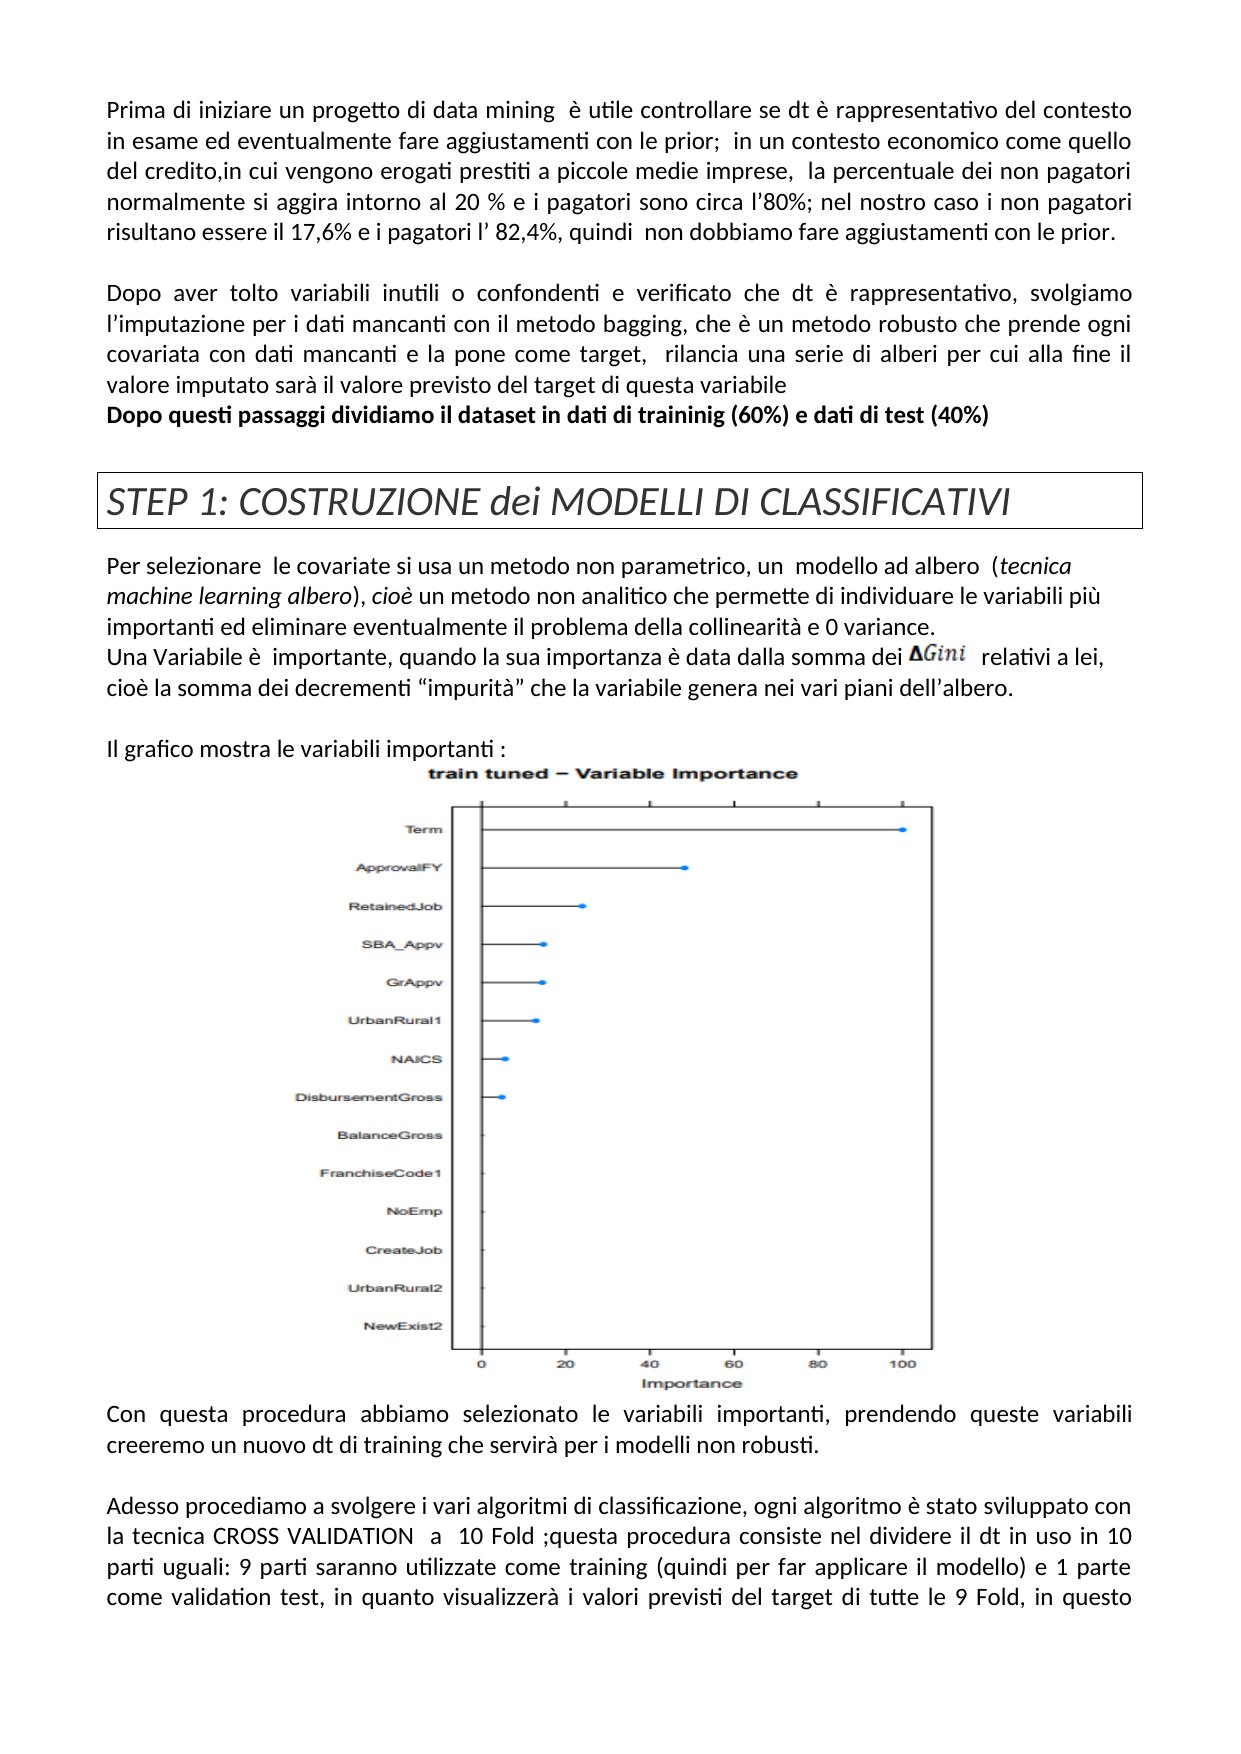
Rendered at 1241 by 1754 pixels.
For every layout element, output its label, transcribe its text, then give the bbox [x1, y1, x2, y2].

text Con questa procedura abbiamo selezionato le variabili importanti, prendendo queste variabili creeremo un nuovo dt di training che servirà per i modelli non robusti. [106, 1398, 1134, 1459]
text Prima di iniziare un progetto di data mining è utile controllare se dt è rappresentativo del contesto in esame ed eventualmente fare aggiustamenti con le prior; in un contesto economico come quello del credito,in cui vengono erogati prestiti a piccole medie imprese, la percentuale dei non pagatori normalmente si aggira intorno al 20 % e i pagatori sono circa l’80%; nel nostro caso i non pagatori risultano essere il 17,6% e i pagatori l’ 82,4%, quindi non dobbiamo fare aggiustamenti con le prior. [106, 94, 1134, 247]
subtitle STEP 1: COSTRUZIONE dei MODELLI DI CLASSIFICATIVI [98, 473, 1142, 528]
picture [273, 763, 967, 1399]
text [106, 1490, 1134, 1612]
text Dopo aver tolto variabili inutili o confondenti e verificato che dt è rappresentativo, svolgiamo l’imputazione per i dati mancanti con il metodo bagging, che è un metodo robusto che prende ogni covariata con dati mancanti e la pone come target, rilancia una serie di alberi per cui alla fine il valore imputato sarà il valore previsto del target di questa variabile [106, 278, 1134, 400]
text Una Variabile è importante, quando la sua importanza è data dalla somma dei relativi a lei, cioè la somma dei decrementi “impurità” che la variabile genera nei vari piani dell’albero. [106, 641, 1134, 702]
text Dopo questi passaggi dividiamo il dataset in dati di traininig (60%) e dati di test (40%) [106, 400, 1134, 430]
picture [909, 641, 976, 666]
text Il grafico mostra le variabili importanti : [106, 733, 1134, 763]
text Per selezionare le covariate si usa un metodo non parametrico, un modello ad albero (tecnica machine learning albero), cioè un metodo non analitico che permette di individuare le variabili più importanti ed eliminare eventualmente il problema della collinearità e 0 variance. [106, 550, 1134, 641]
